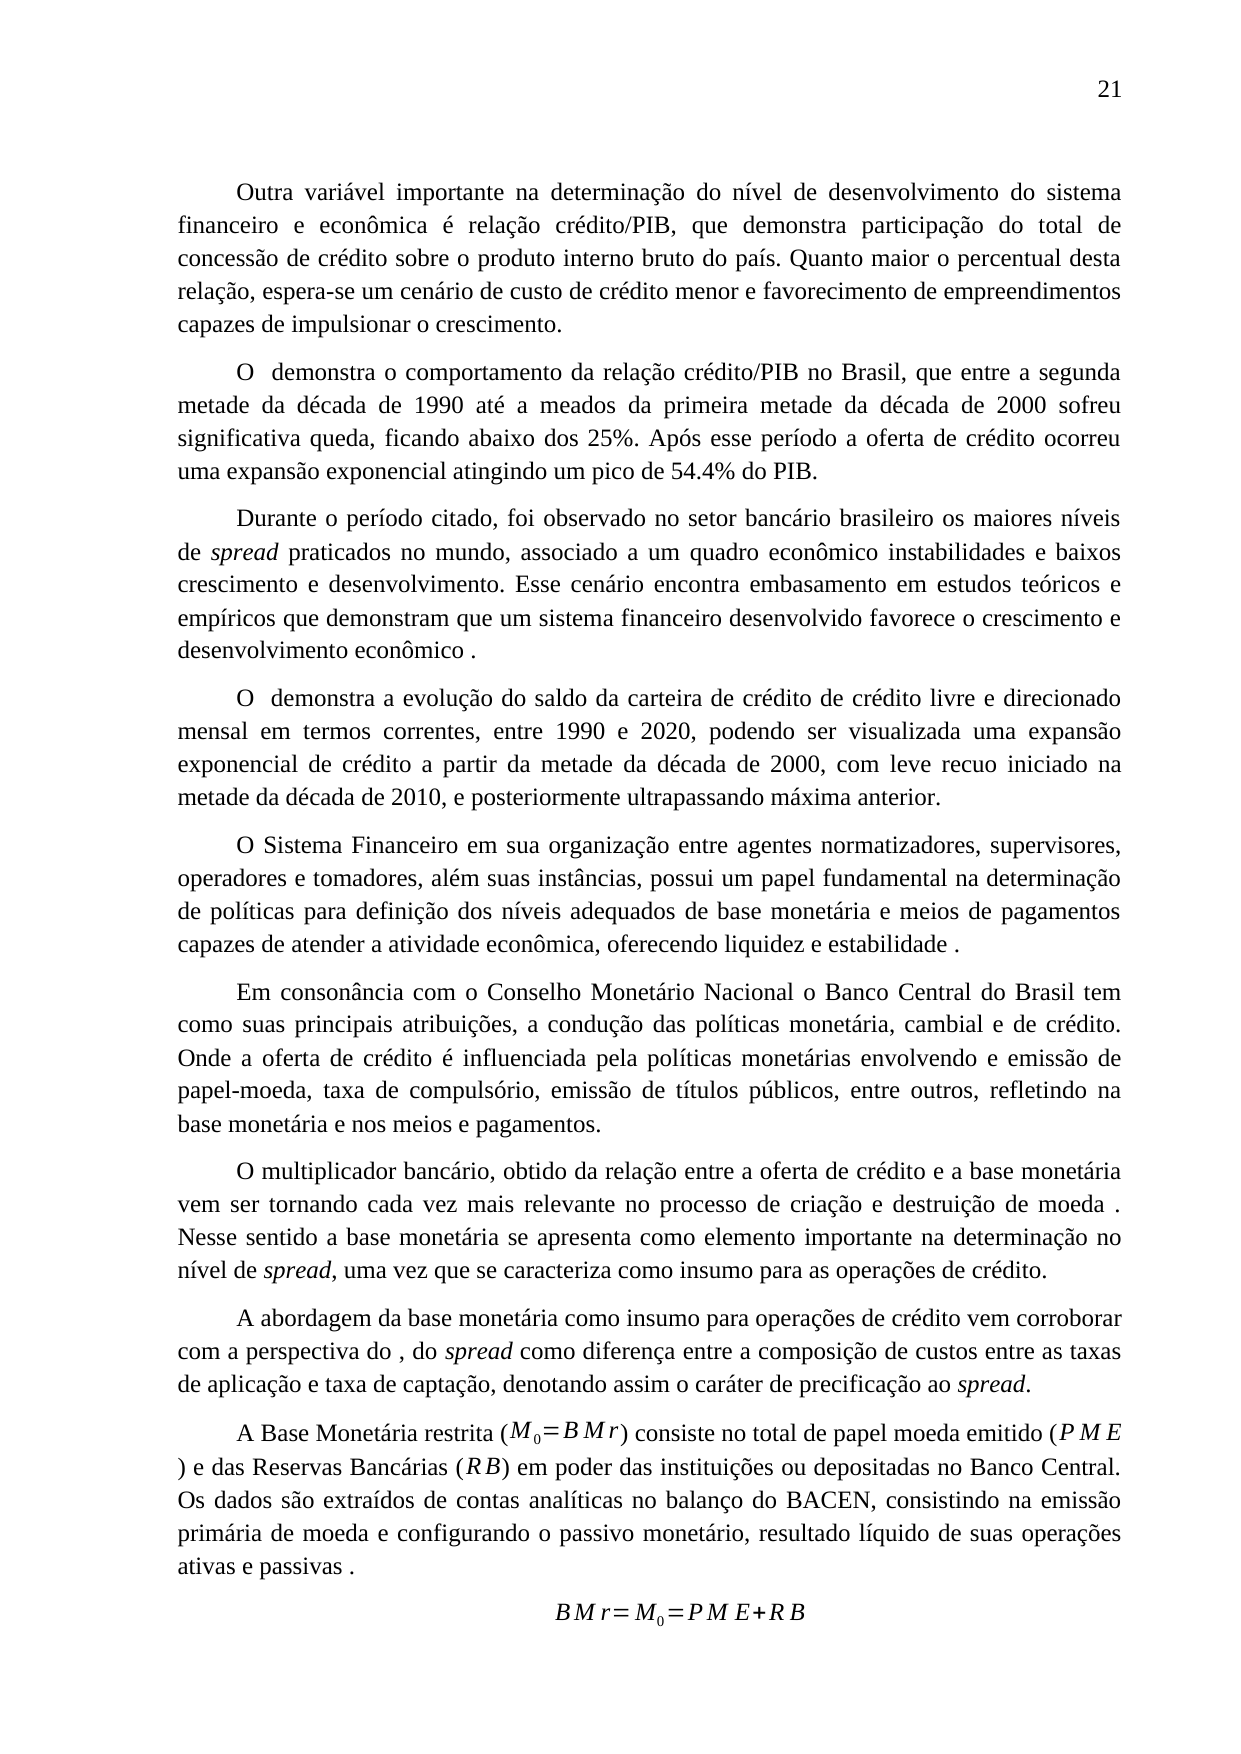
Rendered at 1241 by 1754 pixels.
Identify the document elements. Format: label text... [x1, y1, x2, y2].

text O demonstra o comportamento da relação crédito/PIB no Brasil, que entre a segunda metade da década de 1990 até a meados da primeira metade da década de 2000 sofreu significativa queda, ficando abaixo dos 25%. Após esse período a oferta de crédito ocorreu uma expansão exponencial atingindo um pico de 54.4% do PIB. [177, 357, 1122, 485]
text Outra variável importante na determinação do nível de desenvolvimento do sistema financeiro e econômica é relação crédito/PIB, que demonstra participação do total de concessão de crédito sobre o produto interno bruto do país. Quanto maior o percentual desta relação, espera-se um cenário de custo de crédito menor e favorecimento de empreendimentos capazes de impulsionar o crescimento. [177, 177, 1122, 338]
text O multiplicador bancário, obtido da relação entre a oferta de crédito e a base monetária vem ser tornando cada vez mais relevante no processo de criação e destruição de moeda . Nesse sentido a base monetária se apresenta como elemento importante na determinação no nível de spread, uma vez que se caracteriza como insumo para as operações de crédito. [177, 1156, 1122, 1284]
text O Sistema Financeiro em sua organização entre agentes normatizadores, supervisores, operadores e tomadores, além suas instâncias, possui um papel fundamental na determinação de políticas para definição dos níveis adequados de base monetária e meios de pagamentos capazes de atender a atividade econômica, oferecendo liquidez e estabilidade . [177, 830, 1122, 958]
text Durante o período citado, foi observado no setor bancário brasileiro os maiores níveis de spread praticados no mundo, associado a um quadro econômico instabilidades e baixos crescimento e desenvolvimento. Esse cenário encontra embasamento em estudos teóricos e empíricos que demonstram que um sistema financeiro desenvolvido favorece o crescimento e desenvolvimento econômico . [177, 503, 1122, 664]
text Em consonância com o Conselho Monetário Nacional o Banco Central do Brasil tem como suas principais atribuições, a condução das políticas monetária, cambial e de crédito. Onde a oferta de crédito é influenciada pela políticas monetárias envolvendo e emissão de papel-moeda, taxa de compulsório, emissão de títulos públicos, entre outros, refletindo na base monetária e nos meios e pagamentos. [177, 977, 1122, 1137]
text O demonstra a evolução do saldo da carteira de crédito de crédito livre e direcionado mensal em termos correntes, entre 1990 e 2020, podendo ser visualizada uma expansão exponencial de crédito a partir da metade da década de 2000, com leve recuo iniciado na metade da década de 2010, e posteriormente ultrapassando máxima anterior. [177, 683, 1122, 811]
text A abordagem da base monetária como insumo para operações de crédito vem corroborar com a perspectiva do , do spread como diferença entre a composição de custos entre as taxas de aplicação e taxa de captação, denotando assim o caráter de precificação ao spread. [177, 1303, 1122, 1398]
text A Base Monetária restrita () consiste no total de papel moeda emitido () e das Reservas Bancárias () em poder das instituições ou depositadas no Banco Central. Os dados são extraídos de contas analíticas no balanço do BACEN, consistindo na emissão primária de moeda e configurando o passivo monetário, resultado líquido de suas operações ativas e passivas . [177, 1417, 1122, 1580]
